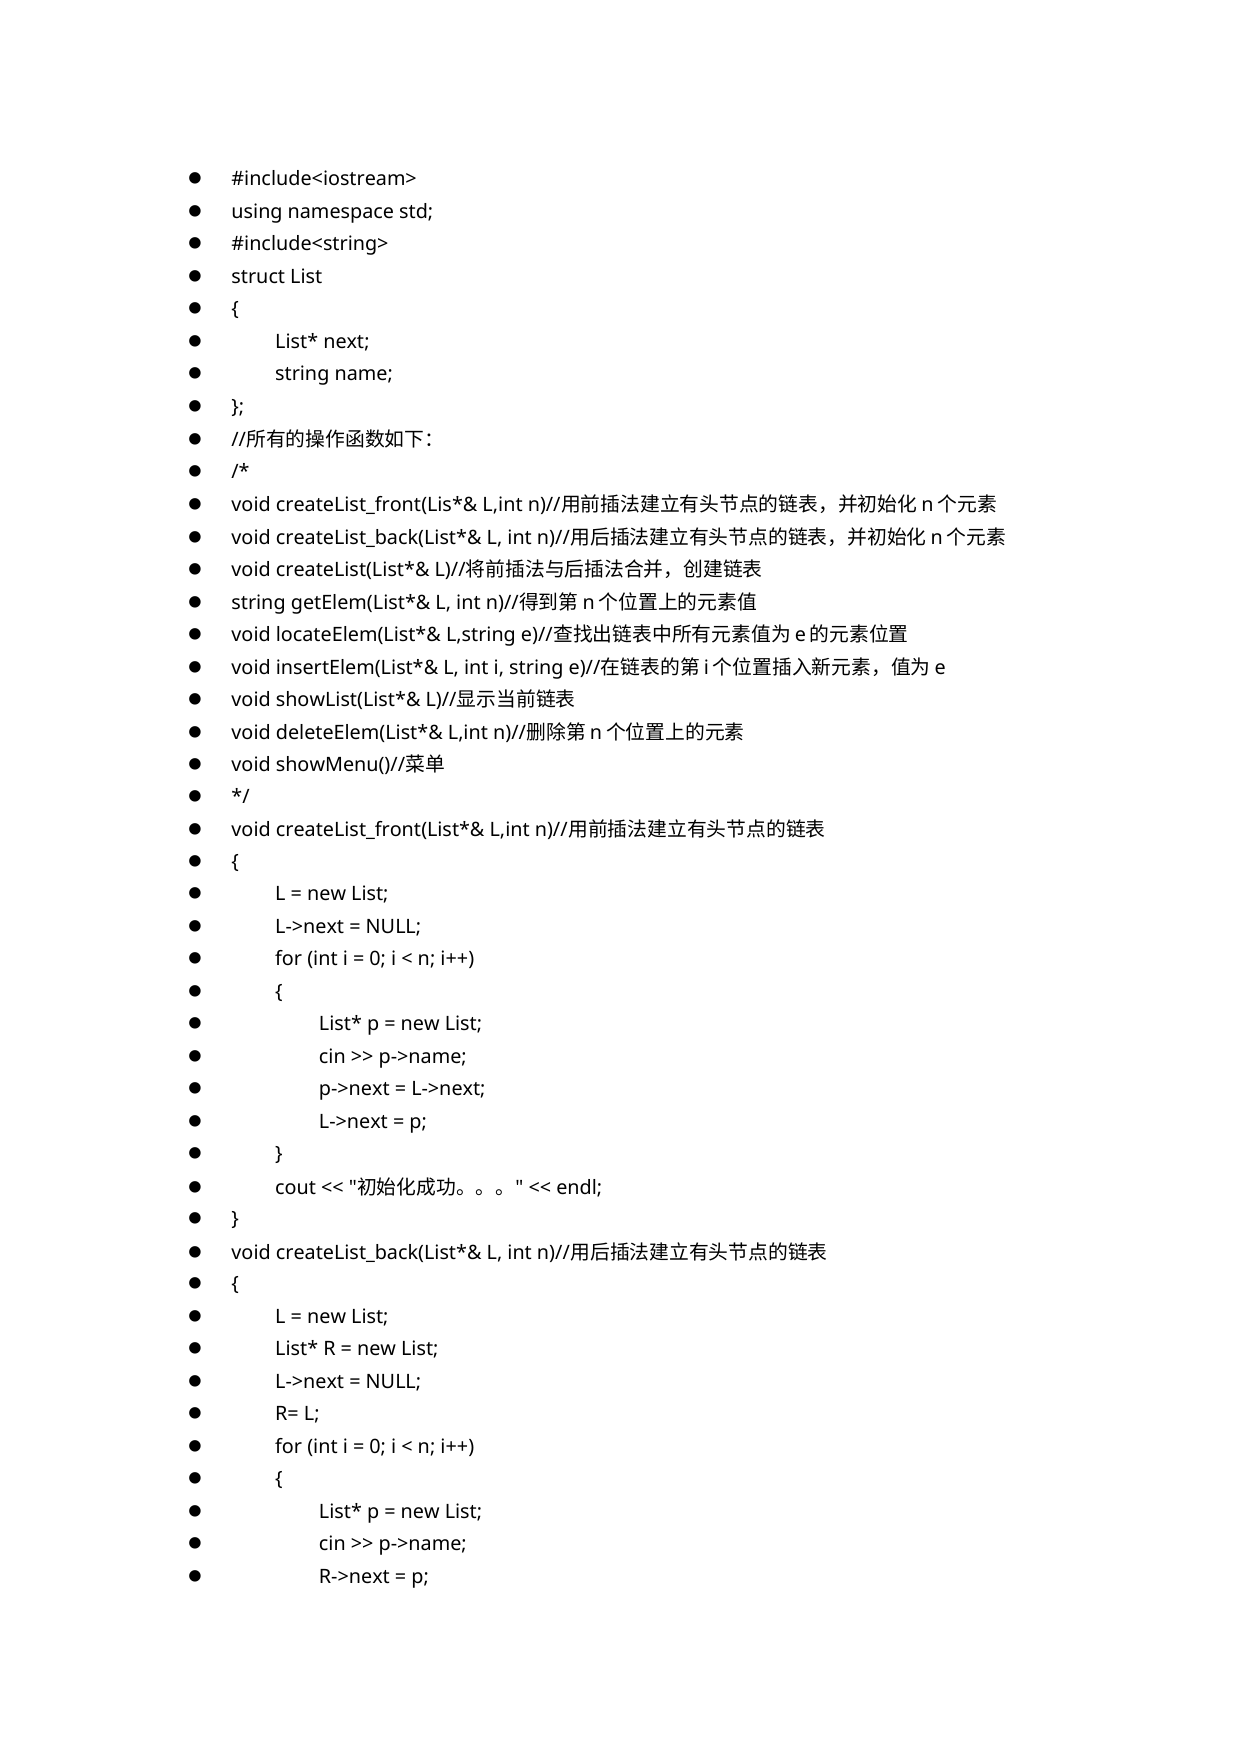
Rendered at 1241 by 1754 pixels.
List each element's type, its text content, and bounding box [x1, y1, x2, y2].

list void createList(List*& L)//将前插法与后插法合并，创建链表 [187, 552, 1053, 584]
list struct List [187, 259, 1053, 292]
list L = new List; [187, 877, 1053, 909]
list void showMenu()//菜单 [187, 747, 1053, 779]
list string name; [187, 357, 1053, 389]
list void showList(List*& L)//显示当前链表 [187, 682, 1053, 714]
list List* p = new List; [187, 1007, 1053, 1039]
list cin >> p->name; [187, 1527, 1053, 1559]
list L->next = NULL; [187, 1364, 1053, 1397]
list L->next = NULL; [187, 909, 1053, 942]
list void locateElem(List*& L,string e)//查找出链表中所有元素值为e的元素位置 [187, 617, 1053, 649]
list void createList_front(List*& L,int n)//用前插法建立有头节点的链表 [187, 812, 1053, 844]
list for (int i = 0; i < n; i++) [187, 942, 1053, 974]
list List* next; [187, 324, 1053, 357]
list #include<string> [187, 227, 1053, 259]
list p->next = L->next; [187, 1072, 1053, 1104]
list } [187, 1202, 1053, 1234]
list R->next = p; [187, 1559, 1053, 1592]
list void deleteElem(List*& L,int n)//删除第n个位置上的元素 [187, 714, 1053, 747]
list using namespace std; [187, 194, 1053, 227]
list L->next = p; [187, 1104, 1053, 1137]
list string getElem(List*& L, int n)//得到第n个位置上的元素值 [187, 584, 1053, 617]
list void createList_back(List*& L, int n)//用后插法建立有头节点的链表 [187, 1234, 1053, 1267]
list void createList_back(List*& L, int n)//用后插法建立有头节点的链表，并初始化n个元素 [187, 519, 1053, 552]
list List* p = new List; [187, 1494, 1053, 1527]
list R= L; [187, 1397, 1053, 1429]
list { [187, 1267, 1053, 1299]
list } [187, 1137, 1053, 1169]
list /* [187, 454, 1053, 487]
list void createList_front(Lis*& L,int n)//用前插法建立有头节点的链表，并初始化n个元素 [187, 487, 1053, 519]
list cout << "初始化成功。。。" << endl; [187, 1169, 1053, 1202]
list void insertElem(List*& L, int i, string e)//在链表的第i个位置插入新元素，值为e [187, 649, 1053, 682]
list //所有的操作函数如下： [187, 422, 1053, 454]
list { [187, 292, 1053, 324]
list cin >> p->name; [187, 1039, 1053, 1072]
list #include<iostream> [187, 162, 1053, 194]
list { [187, 844, 1053, 877]
list L = new List; [187, 1299, 1053, 1332]
list { [187, 1462, 1053, 1494]
list for (int i = 0; i < n; i++) [187, 1429, 1053, 1462]
list }; [187, 389, 1053, 422]
list List* R = new List; [187, 1332, 1053, 1364]
list */ [187, 779, 1053, 812]
list { [187, 974, 1053, 1007]
